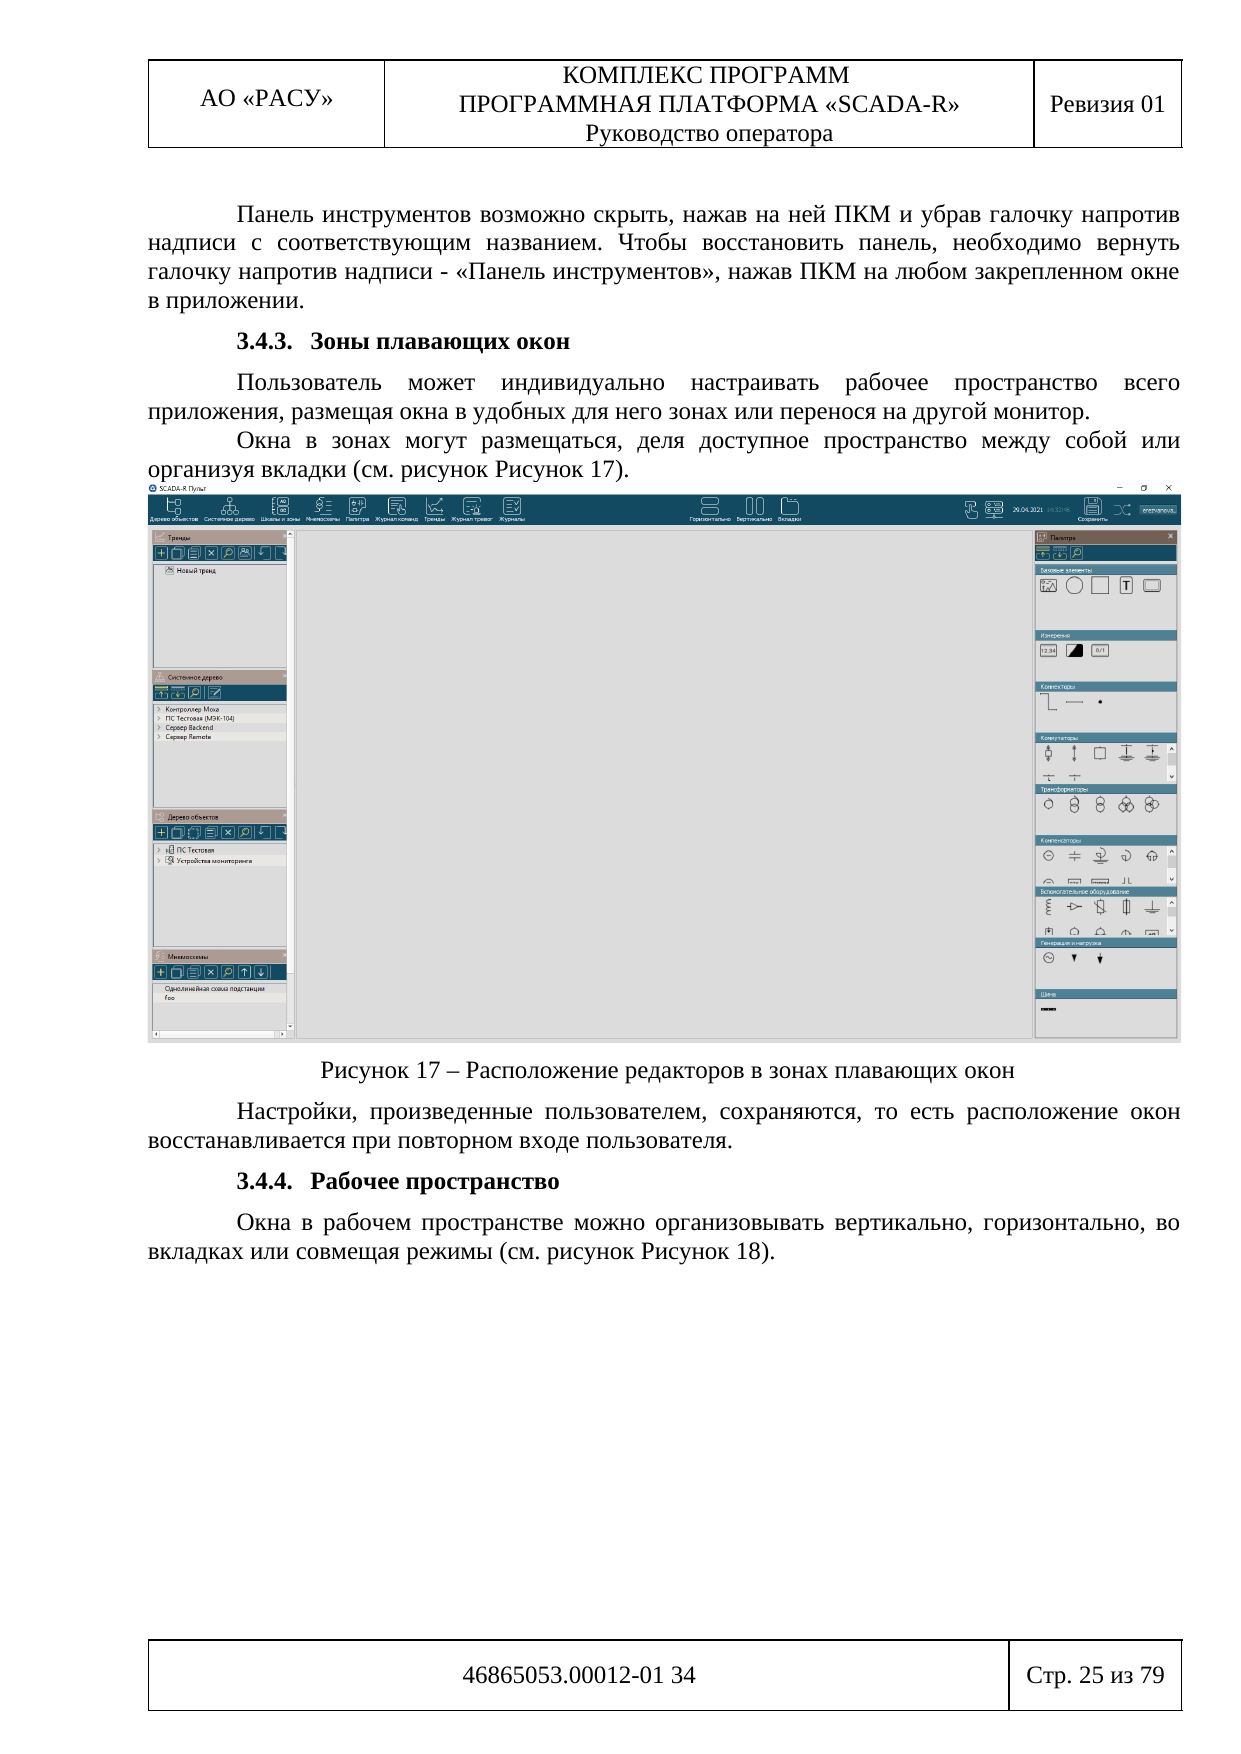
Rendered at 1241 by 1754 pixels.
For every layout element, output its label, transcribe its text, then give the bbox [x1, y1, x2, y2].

text Окна в рабочем пространстве можно организовывать вертикально, горизонтально, во вкладках или совмещая режимы (см. рисунок 18). [148, 1207, 1181, 1265]
text Панель инструментов возможно скрыть, нажав на ней ПКМ и убрав галочку напротив надписи с соответствующим названием. Чтобы восстановить панель, необходимо вернуть галочку напротив надписи - «Панель инструментов», нажав ПКМ на любом закрепленном окне в приложении. [148, 199, 1181, 314]
text Окна в зонах могут размещаться, деля доступное пространство между собой или организуя вкладки (см. рисунок 17). [148, 425, 1181, 482]
picture [147, 482, 1182, 1043]
subtitle Зоны плавающих окон [148, 326, 1181, 355]
text Пользователь может индивидуально настраивать рабочее пространство всего приложения, размещая окна в удобных для него зонах или перенося на другой монитор. [148, 367, 1181, 425]
text Настройки, произведенные пользователем, сохраняются, то есть расположение окон восстанавливается при повторном входе пользователя. [148, 1096, 1181, 1153]
subtitle Рабочее пространство [148, 1166, 1181, 1195]
